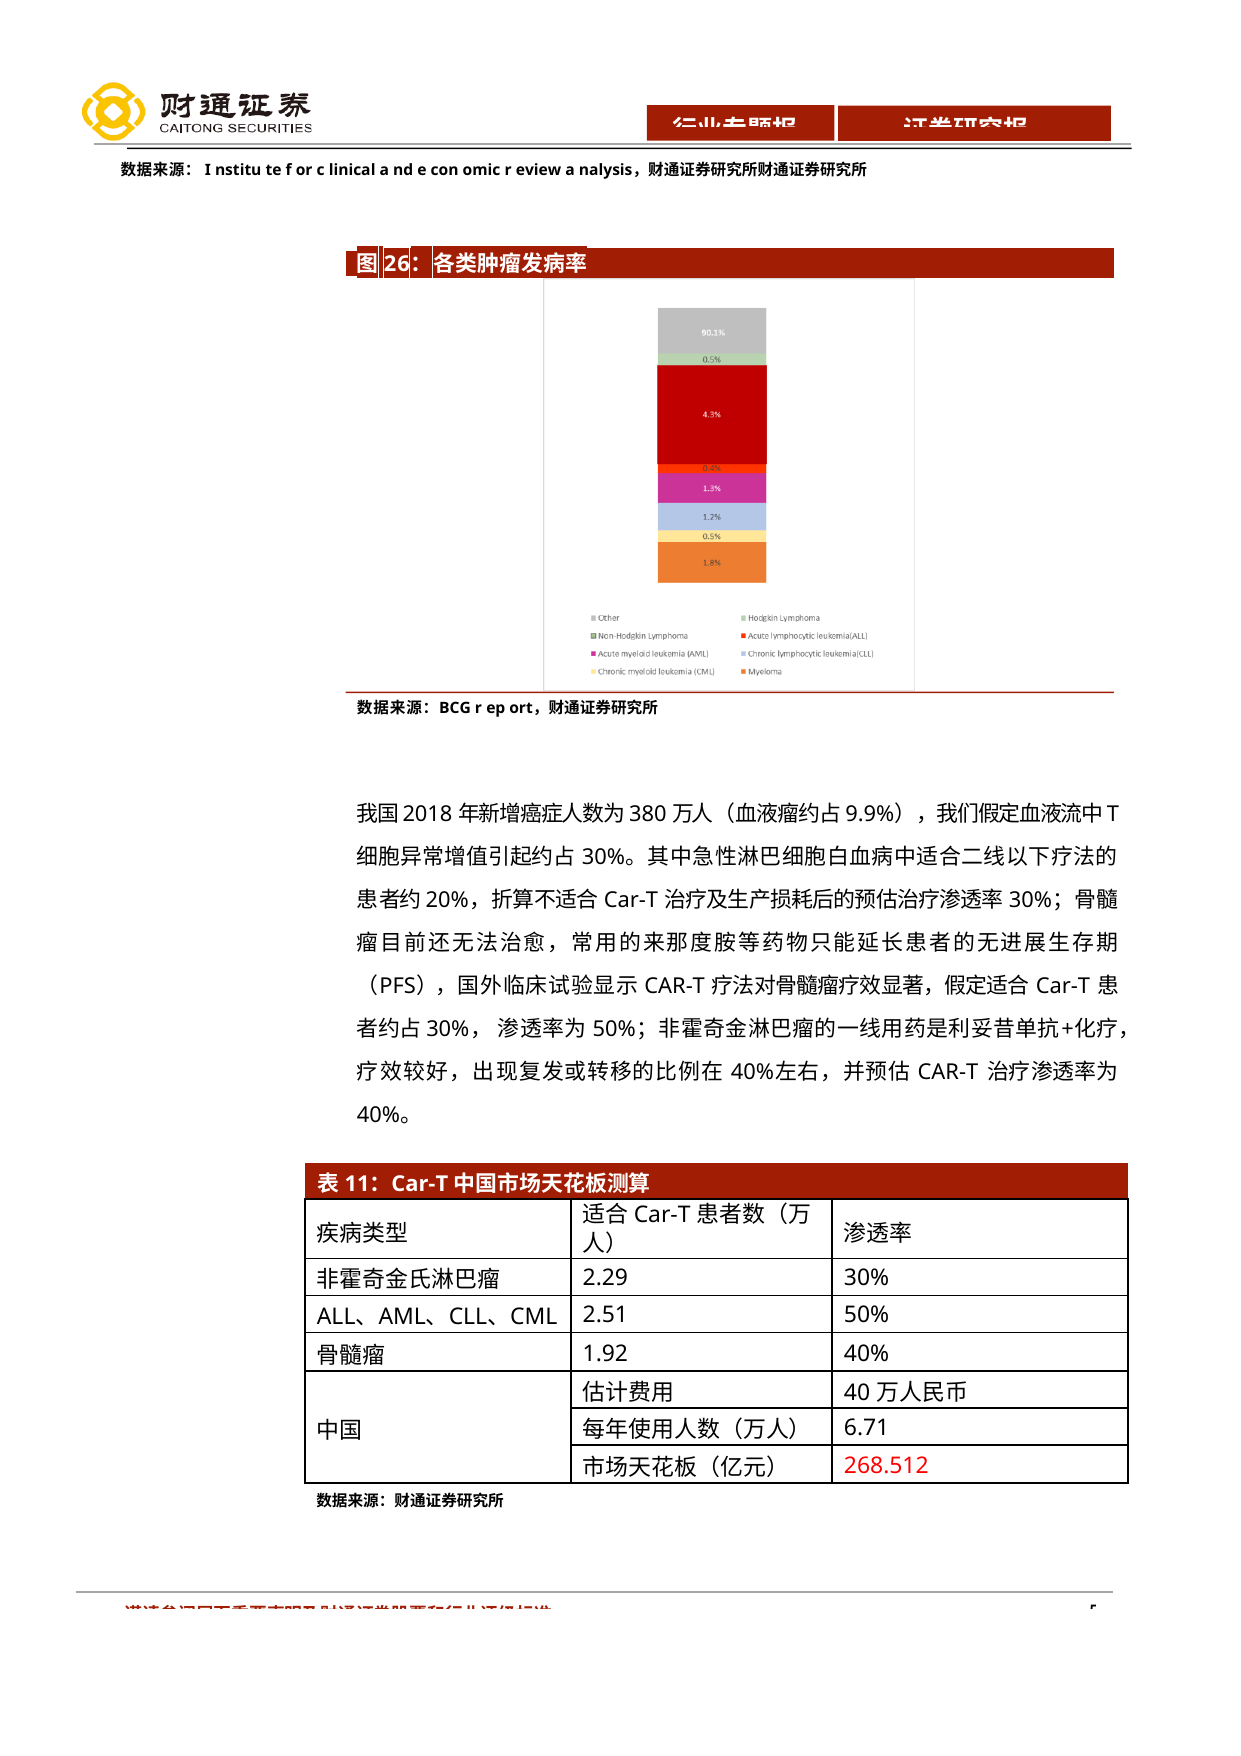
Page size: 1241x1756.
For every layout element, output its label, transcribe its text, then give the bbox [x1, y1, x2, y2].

table_cell 非霍奇金氏淋巴瘤 [306, 1259, 570, 1294]
table_cell 268.512 [833, 1446, 1127, 1482]
table_cell 50% [833, 1296, 1127, 1332]
table_cell 30% [833, 1259, 1127, 1294]
table_cell 估计费用 [572, 1372, 831, 1407]
picture [82, 82, 312, 141]
table_header 表 11：Car-T 中国市场天花板测算 [305, 1163, 1128, 1198]
table_cell 市场天花板（亿元） [572, 1446, 831, 1482]
table_cell 1.92 [572, 1333, 831, 1370]
text 数据来源：BCG r ep ort，财通证券研究所 [357, 279, 1209, 718]
table_cell 渗透率 [833, 1200, 1127, 1258]
table_cell 中国 [306, 1372, 570, 1482]
table_cell 适合 Car-T 患者数（万 人） [572, 1200, 831, 1258]
table_cell 2.51 [572, 1296, 831, 1332]
table_cell 疾病类型 [306, 1200, 570, 1258]
table_cell 2.29 [572, 1259, 831, 1294]
table_cell ALL、AML、CLL、CML [306, 1296, 570, 1332]
table_cell 40% [833, 1333, 1127, 1370]
text 数据来源：财通证券研究所 [316, 1488, 1209, 1511]
text 数据来源： I nstitu te f or c linical a nd e con omic r eview a nalysis，财通证券研究所财通证券研究所 [120, 157, 1209, 180]
text 我国 2018 年新增癌症人数为 380 万人（血液瘤约占 9.9%），我们假定血液流中 T细胞异常增值引起约占 30%。其中急性淋巴细胞白血病中适合二线以下疗法的患者约 20%，折算不适合 Car-T 治疗及生产损耗后的预估治疗渗透率 30%；骨髓瘤目前还无法治愈，常用的来那度胺等药物只能延长患者的无进展生存期（PFS），国外临床试验显示CAR-T 疗法对骨髓瘤疗效显著，假定适合Car-T 患者约占30%， 渗透率为 50%；非霍奇金淋巴瘤的一线用药是利妥昔单抗+化疗，疗效较好，出现复发或转移的比例在 40%左右，并预估 CAR-T 治疗渗透率为 40%。 [357, 796, 1119, 1129]
table_cell 骨髓瘤 [306, 1333, 570, 1370]
table_cell 每年使用人数（万人） [572, 1409, 831, 1444]
subtitle 图 26：各类肿瘤发病率 [587, 246, 1209, 278]
table_cell 40 万人民币 [833, 1372, 1127, 1407]
table_cell 6.71 [833, 1409, 1127, 1444]
